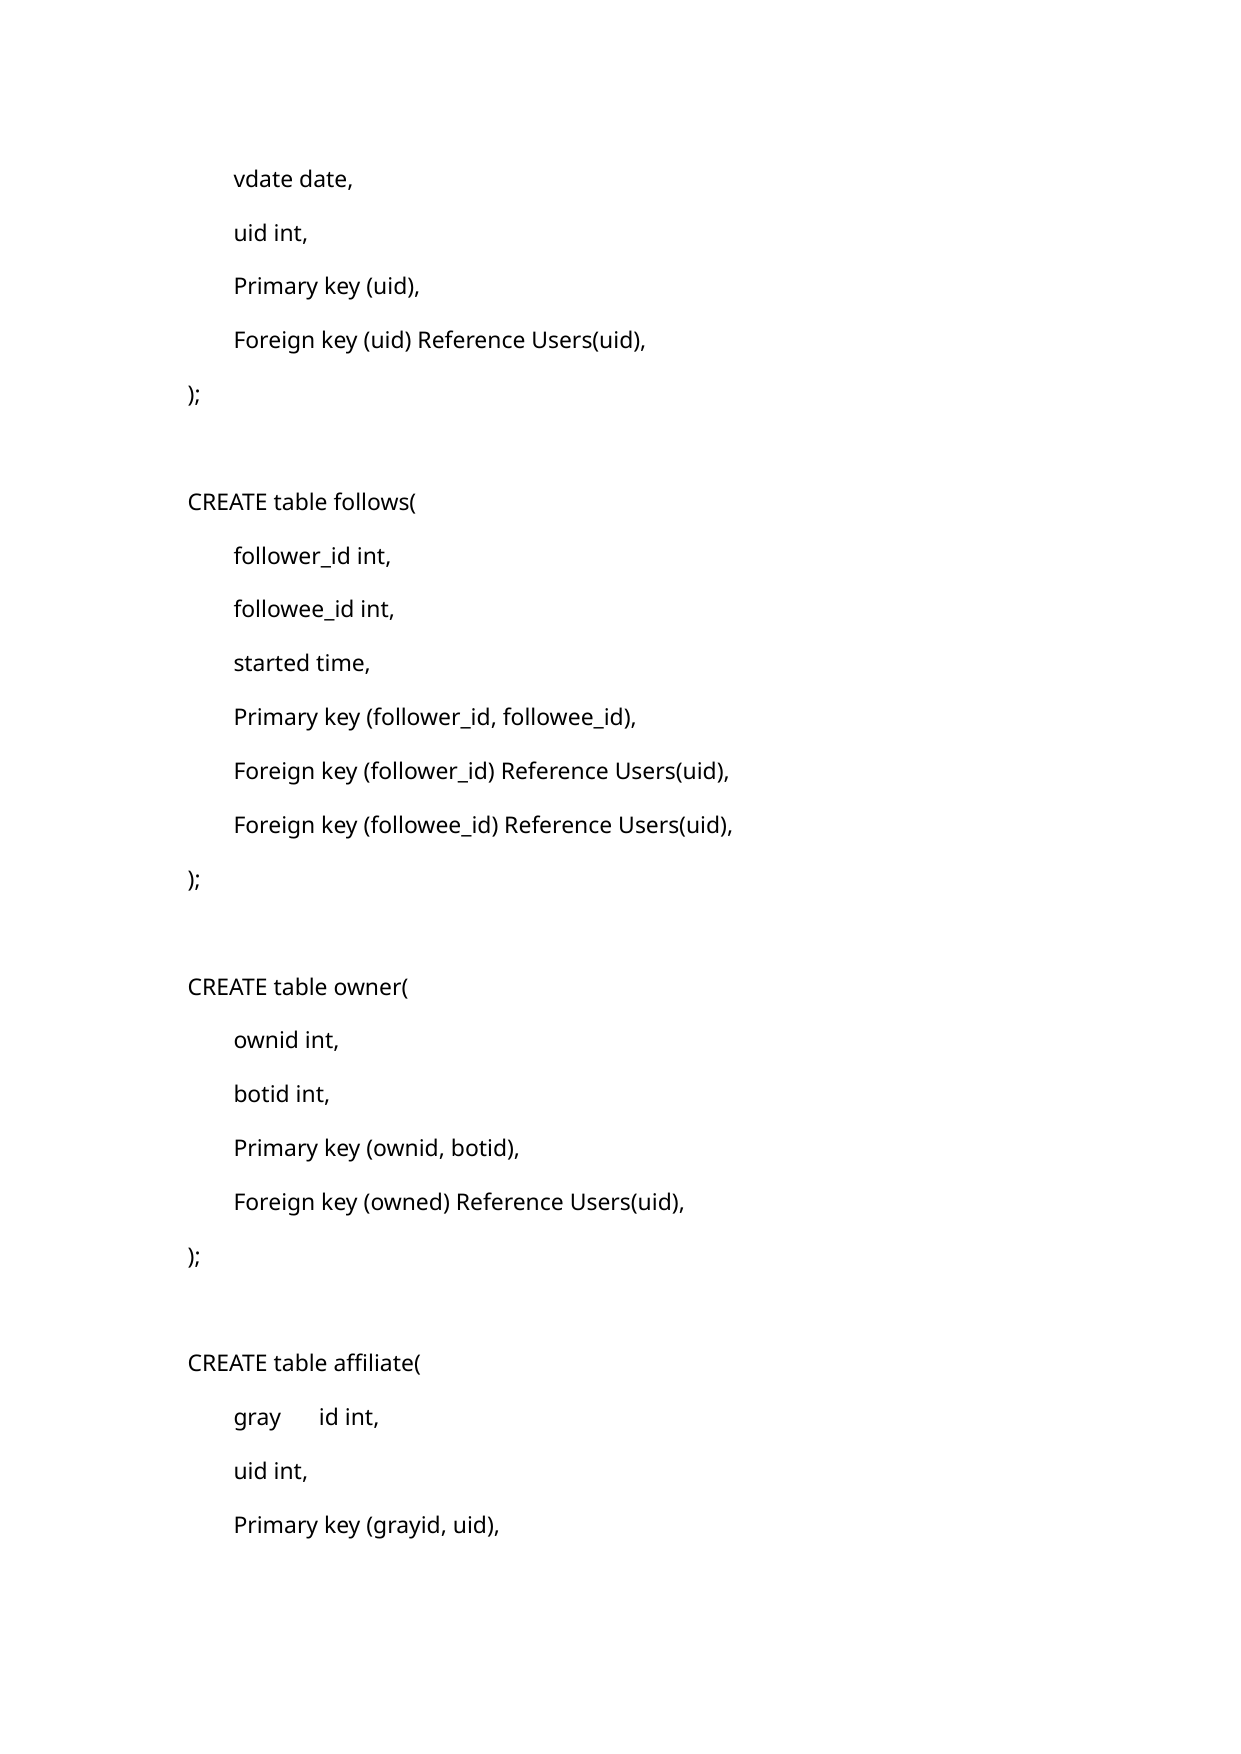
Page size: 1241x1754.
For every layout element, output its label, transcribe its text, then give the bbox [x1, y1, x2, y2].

text Foreign key (followee_id) Reference Users(uid), [233, 808, 1053, 841]
text followee_id int, [233, 593, 1053, 625]
text CREATE table affiliate( [187, 1347, 1053, 1379]
text CREATE table follows( [187, 485, 1053, 518]
text uid int, [233, 216, 1053, 248]
text ); [187, 862, 1053, 894]
text CREATE table owner( [187, 970, 1053, 1002]
text gray id int, [233, 1401, 1053, 1433]
text Foreign key (follower_id) Reference Users(uid), [233, 754, 1053, 787]
text Primary key (grayid, uid), [233, 1508, 1053, 1541]
text ); [187, 377, 1053, 410]
text started time, [233, 647, 1053, 679]
text Primary key (follower_id, followee_id), [233, 701, 1053, 733]
text Foreign key (owned) Reference Users(uid), [233, 1185, 1053, 1218]
text Primary key (uid), [233, 270, 1053, 302]
text ownid int, [233, 1024, 1053, 1056]
text Foreign key (uid) Reference Users(uid), [233, 323, 1053, 356]
text vdate date, [233, 162, 1053, 194]
text follower_id int, [233, 539, 1053, 571]
text ); [187, 1239, 1053, 1272]
text Primary key (ownid, botid), [233, 1131, 1053, 1164]
text botid int, [233, 1077, 1053, 1110]
text uid int, [233, 1454, 1053, 1487]
